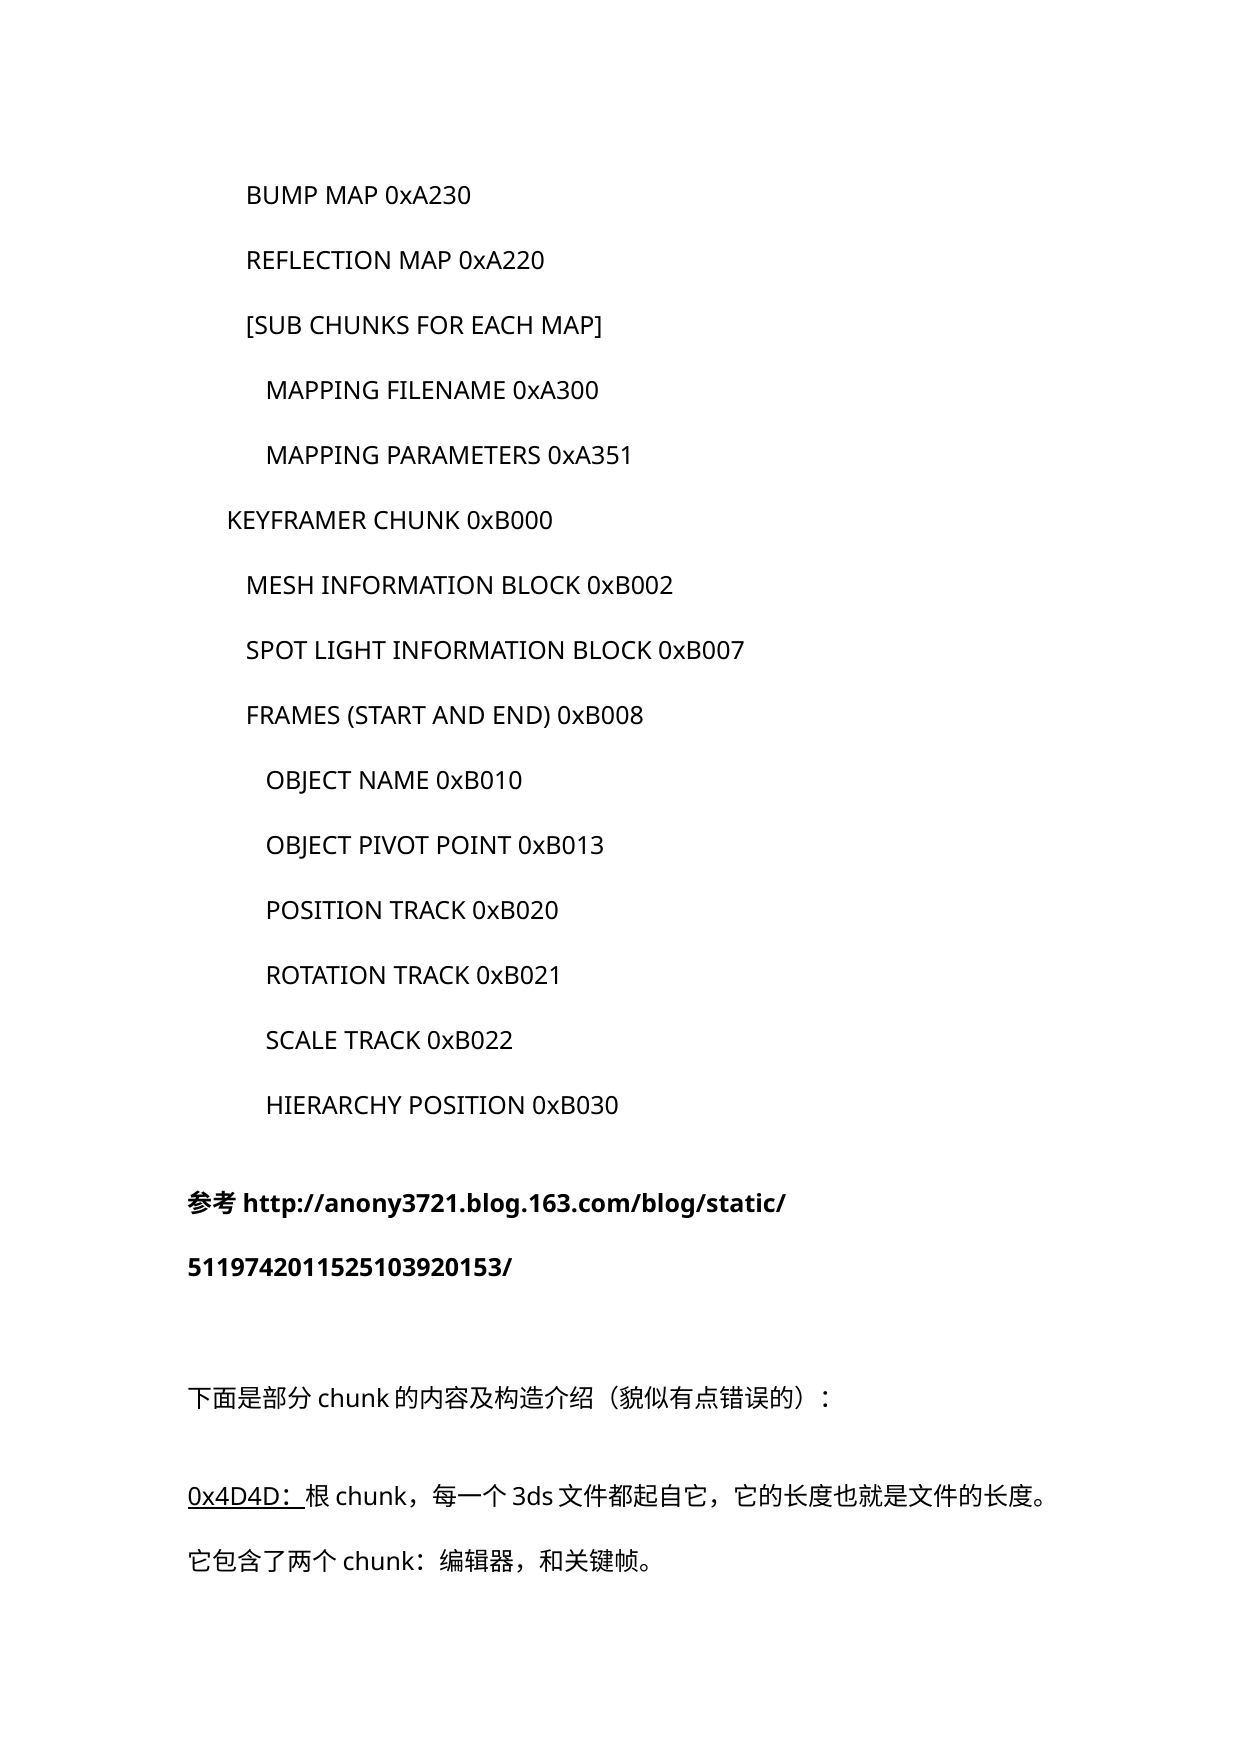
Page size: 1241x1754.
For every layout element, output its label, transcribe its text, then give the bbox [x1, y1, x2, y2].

text OBJECT PIVOT POINT 0xB013 [187, 812, 1053, 877]
text OBJECT NAME 0xB010 [187, 747, 1053, 812]
text HIERARCHY POSITION 0xB030 [187, 1072, 1053, 1137]
text 参考http://anony3721.blog.163.com/blog/static/5119742011525103920153/ [187, 1169, 1053, 1299]
text SPOT LIGHT INFORMATION BLOCK 0xB007 [187, 617, 1053, 682]
text MAPPING PARAMETERS 0xA351 [187, 422, 1053, 487]
text ROTATION TRACK 0xB021 [187, 942, 1053, 1007]
text 下面是部分chunk的内容及构造介绍（貌似有点错误的）： [187, 1364, 1053, 1429]
text SCALE TRACK 0xB022 [187, 1007, 1053, 1072]
text 0x4D4D：根chunk，每一个3ds文件都起自它，它的长度也就是文件的长度。它包含了两个chunk：编辑器，和关键帧。 [187, 1462, 1053, 1592]
text KEYFRAMER CHUNK 0xB000 [187, 487, 1053, 552]
text MESH INFORMATION BLOCK 0xB002 [187, 552, 1053, 617]
text POSITION TRACK 0xB020 [187, 877, 1053, 942]
text REFLECTION MAP 0xA220 [187, 227, 1053, 292]
text FRAMES (START AND END) 0xB008 [187, 682, 1053, 747]
text [SUB CHUNKS FOR EACH MAP] [187, 292, 1053, 357]
text MAPPING FILENAME 0xA300 [187, 357, 1053, 422]
text BUMP MAP 0xA230 [187, 162, 1053, 227]
